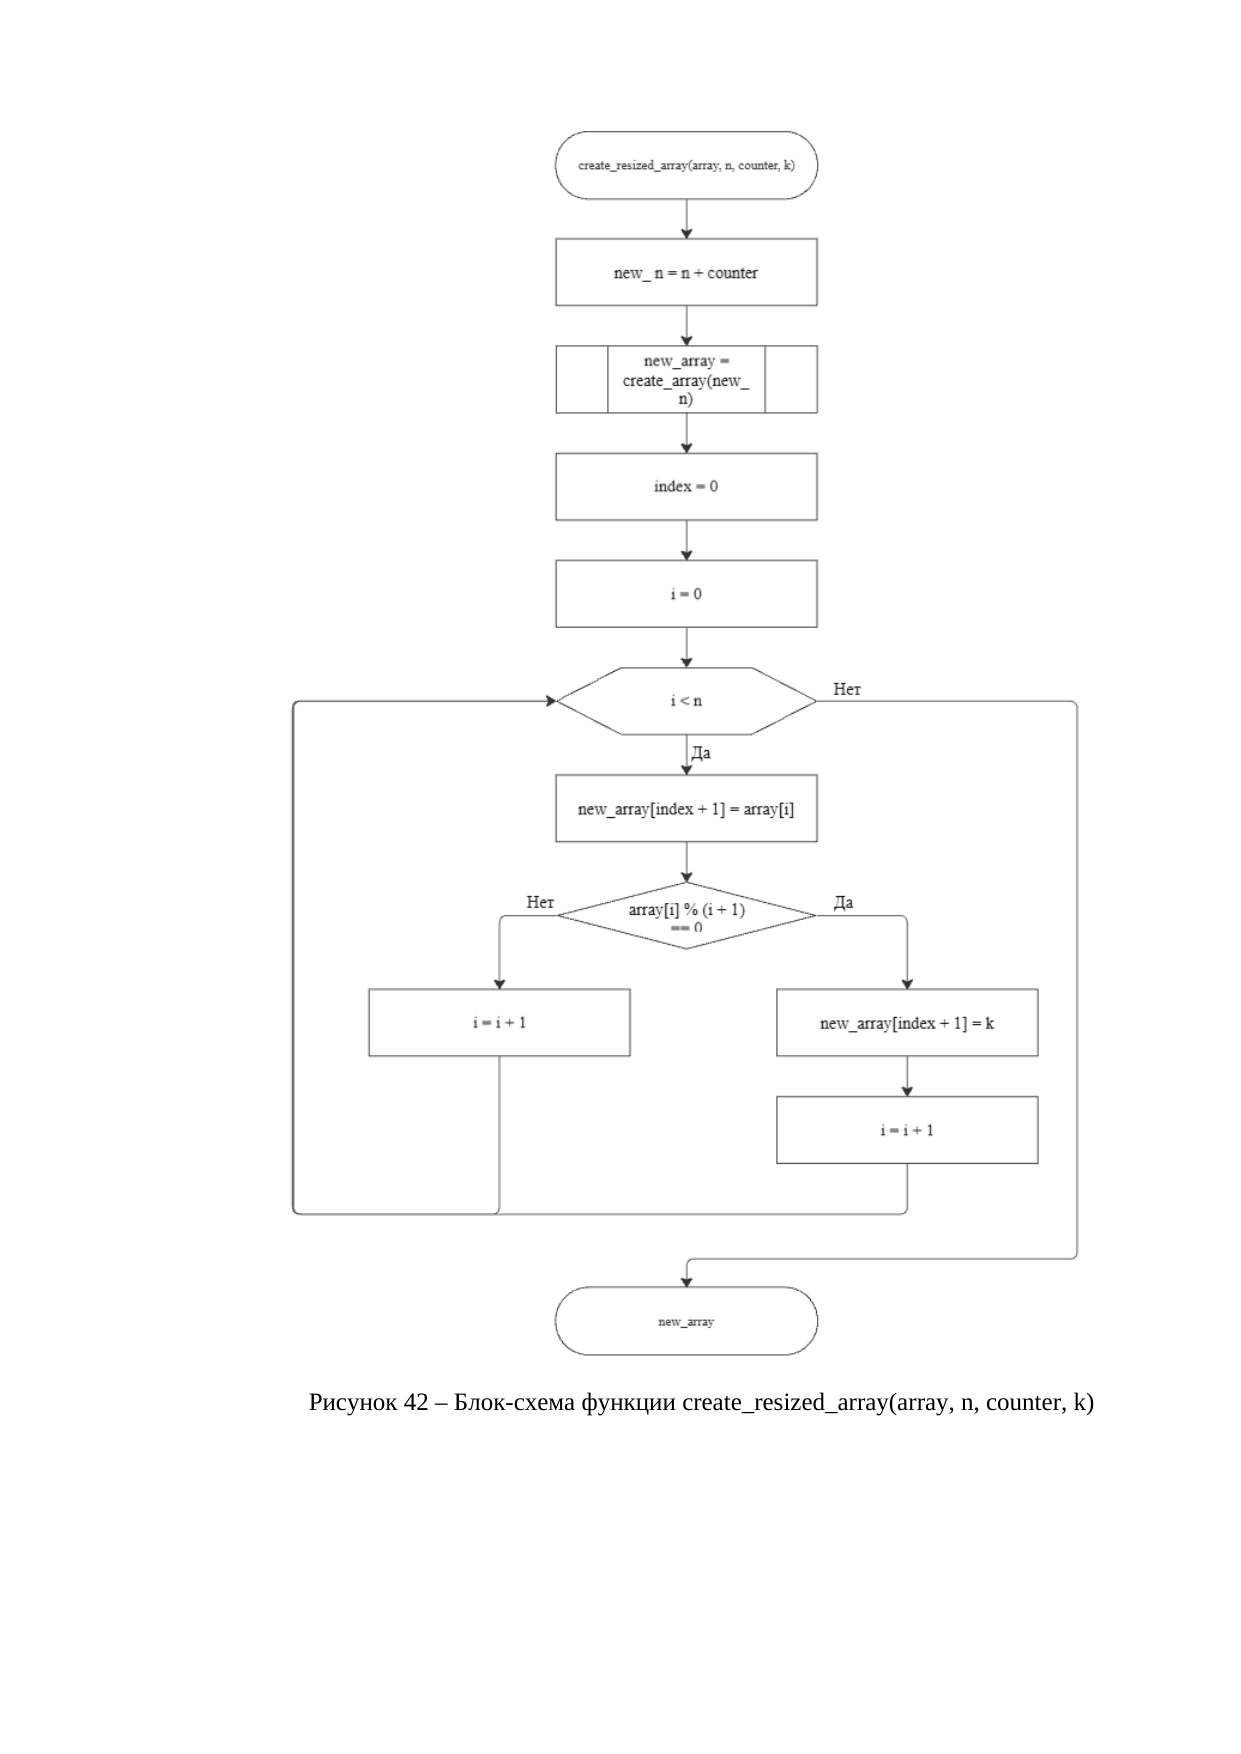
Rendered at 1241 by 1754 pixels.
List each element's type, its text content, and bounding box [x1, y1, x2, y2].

picture [261, 118, 1142, 1370]
text Рисунок 42 – Блок-схема функции create_resized_array(array, n, counter, k) [177, 1387, 1152, 1415]
